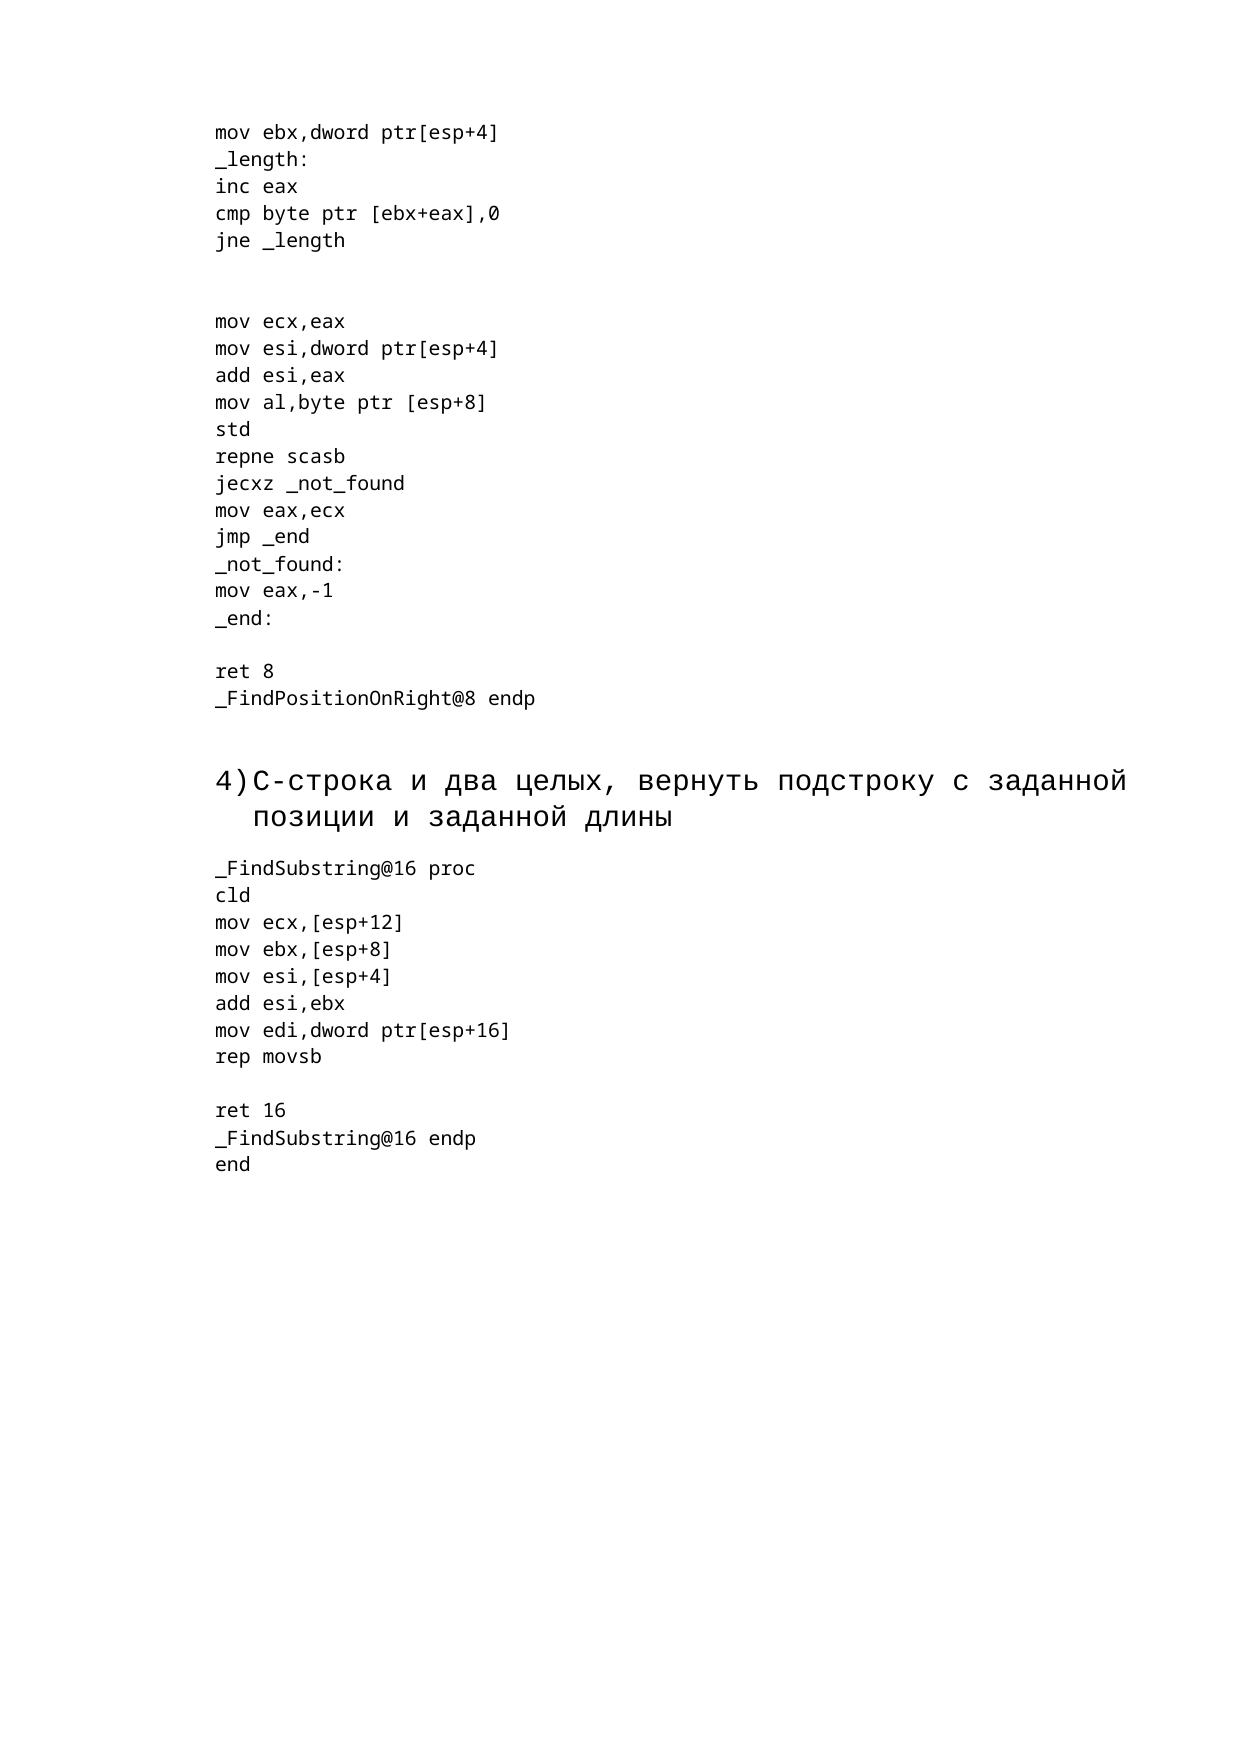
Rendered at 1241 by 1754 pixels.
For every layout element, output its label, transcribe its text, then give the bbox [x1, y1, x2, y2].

text _FindSubstring@16 proc [215, 854, 1152, 881]
text _FindPositionOnRight@8 endp [215, 685, 1152, 712]
text mov ebx,[esp+8] [215, 935, 1152, 962]
text mov edi,dword ptr[esp+16] [215, 1016, 1152, 1043]
list С-строка и два целых, вернуть подстроку с заданной позиции и заданной длины [215, 766, 1152, 835]
text mov esi,dword ptr[esp+4] [215, 334, 1152, 361]
text end [215, 1151, 1152, 1178]
text cld [215, 881, 1152, 908]
text mov ecx,[esp+12] [215, 908, 1152, 935]
text _not_found: [215, 550, 1152, 577]
text mov al,byte ptr [esp+8] [215, 388, 1152, 415]
text mov esi,[esp+4] [215, 962, 1152, 989]
text ret 16 [215, 1097, 1152, 1124]
text inc eax [215, 172, 1152, 199]
text mov ecx,eax [215, 307, 1152, 334]
text _end: [215, 604, 1152, 631]
text repne scasb [215, 442, 1152, 469]
text mov ebx,dword ptr[esp+4] [215, 118, 1152, 145]
text jne _length [215, 226, 1152, 253]
text mov eax,-1 [215, 577, 1152, 604]
text _length: [215, 145, 1152, 172]
text rep movsb [215, 1043, 1152, 1070]
text mov eax,ecx [215, 496, 1152, 523]
text std [215, 415, 1152, 442]
text _FindSubstring@16 endp [215, 1124, 1152, 1151]
text add esi,eax [215, 361, 1152, 388]
text add esi,ebx [215, 989, 1152, 1016]
text jmp _end [215, 523, 1152, 550]
text ret 8 [215, 658, 1152, 685]
text cmp byte ptr [ebx+eax],0 [215, 199, 1152, 226]
text jecxz _not_found [215, 469, 1152, 496]
